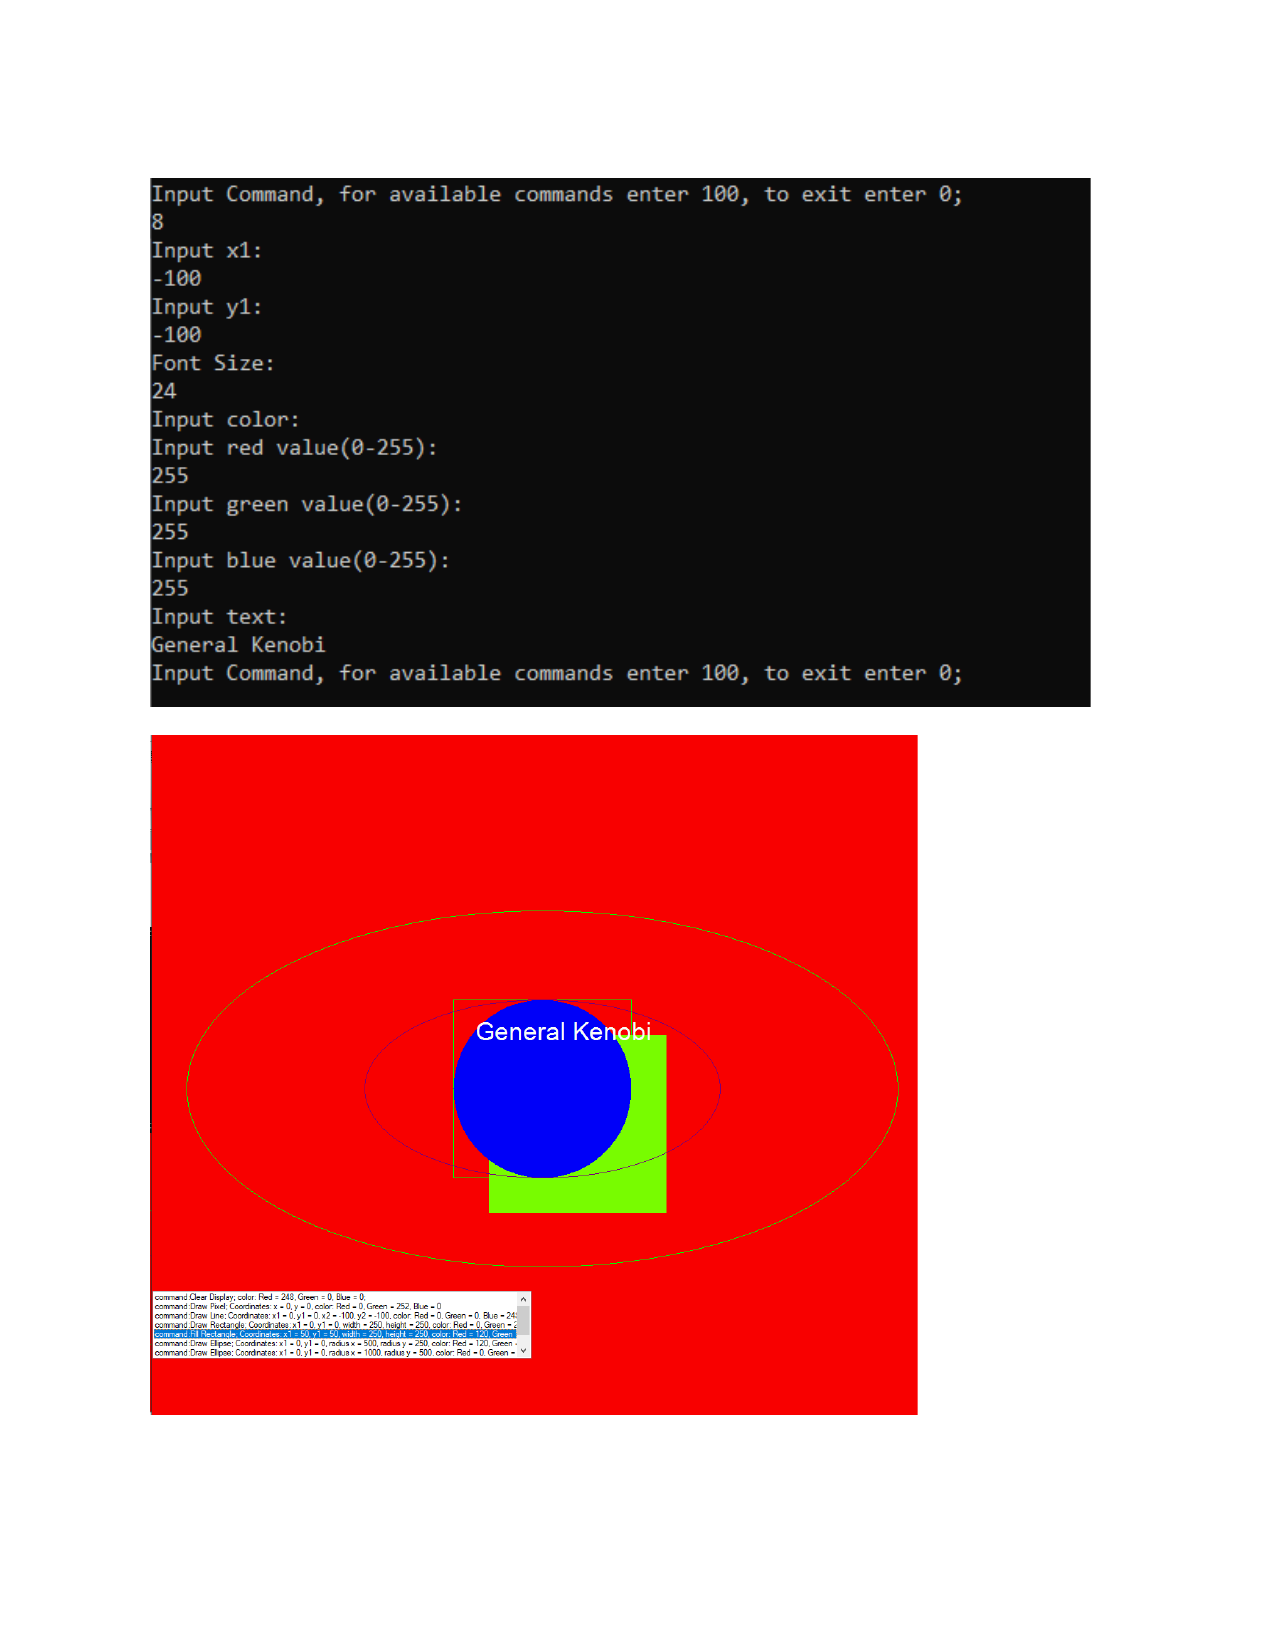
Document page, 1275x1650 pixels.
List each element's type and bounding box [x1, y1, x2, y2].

picture [150, 178, 1091, 707]
picture [150, 735, 918, 1415]
